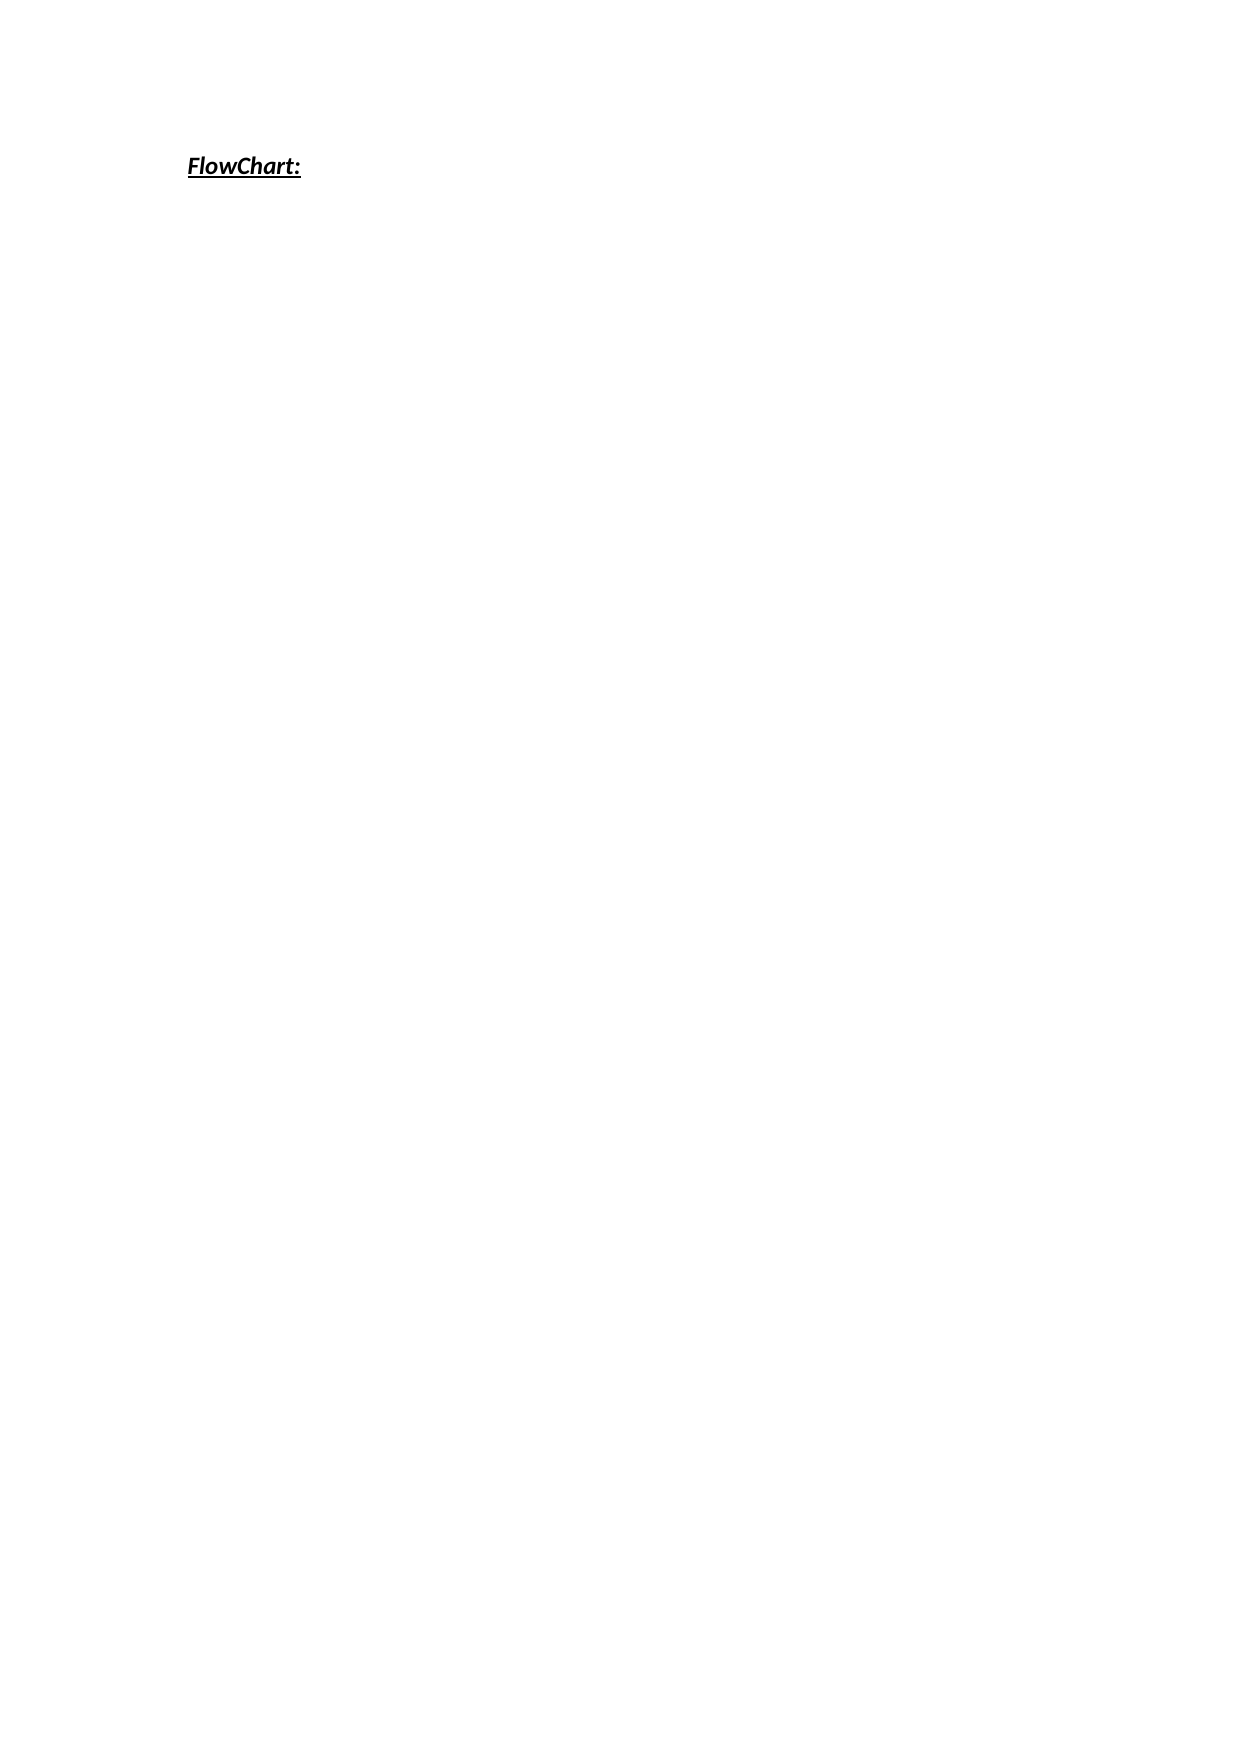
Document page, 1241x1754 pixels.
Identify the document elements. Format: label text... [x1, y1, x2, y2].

text FlowChart: [187, 150, 1053, 181]
